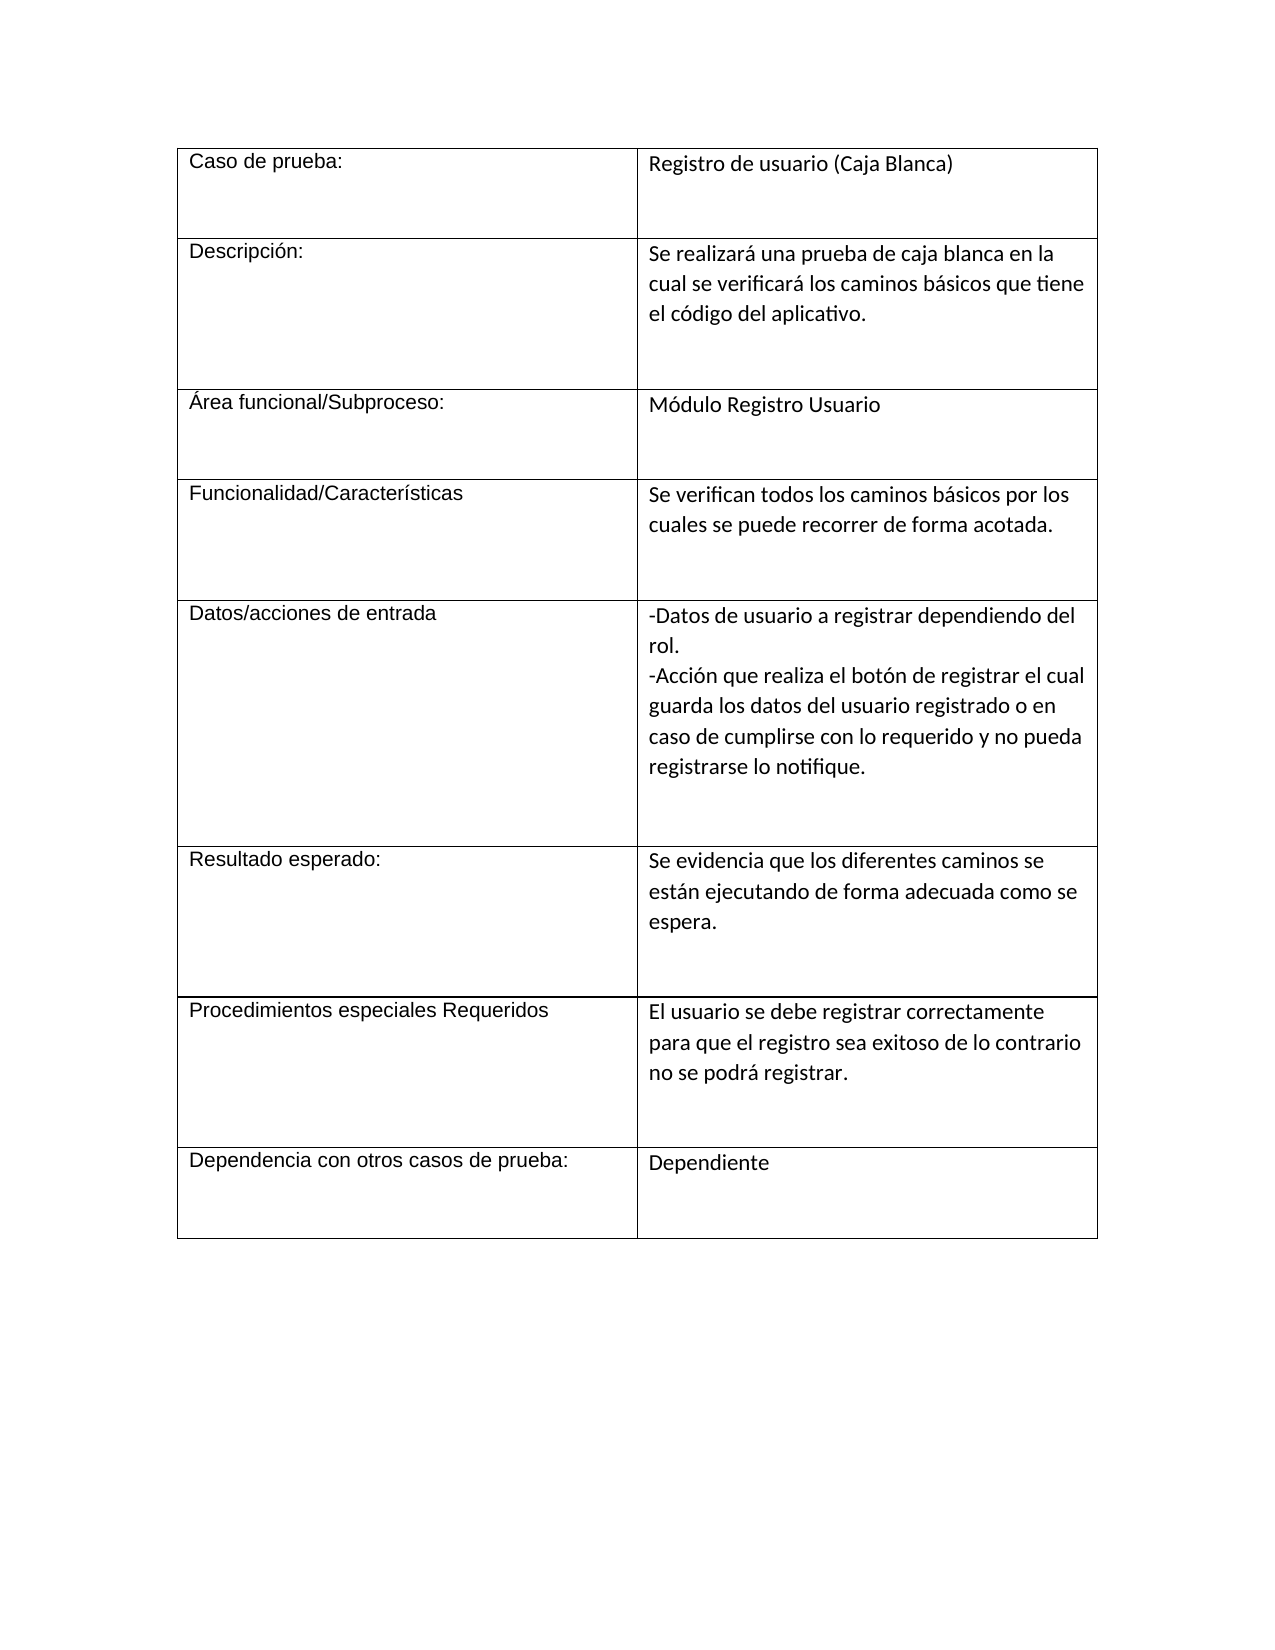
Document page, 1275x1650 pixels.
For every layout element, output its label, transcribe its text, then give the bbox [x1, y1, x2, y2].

table_cell Área funcional/Subproceso: [178, 390, 637, 479]
table_cell Dependencia con otros casos de prueba: [178, 1148, 637, 1238]
table_cell Funcionalidad/Características [178, 480, 637, 600]
table_cell Se evidencia que los diferentes caminos se están ejecutando de forma adecuada como se espera. [638, 847, 1097, 996]
table_cell -Datos de usuario a registrar dependiendo del rol. -Acción que realiza el botón de registrar el cual guarda los datos del usuario registrado o en caso de cumplirse con lo requerido y no pueda registrarse lo notifique. [638, 601, 1097, 846]
table_cell Resultado esperado: [178, 847, 637, 996]
table_cell Datos/acciones de entrada [178, 601, 637, 846]
table_cell Se realizará una prueba de caja blanca en la cual se verificará los caminos básicos que tiene el código del aplicativo. [638, 239, 1097, 389]
table_header Caso de prueba: [178, 149, 637, 238]
table_cell El usuario se debe registrar correctamente para que el registro sea exitoso de lo contrario no se podrá registrar. [638, 998, 1097, 1147]
table_cell Procedimientos especiales Requeridos [178, 998, 637, 1147]
table_cell Dependiente [638, 1148, 1097, 1238]
table_cell Se verifican todos los caminos básicos por los cuales se puede recorrer de forma acotada. [638, 480, 1097, 600]
table_header Registro de usuario (Caja Blanca) [638, 149, 1097, 238]
table_cell Descripción: [178, 239, 637, 389]
table_cell Módulo Registro Usuario [638, 390, 1097, 479]
